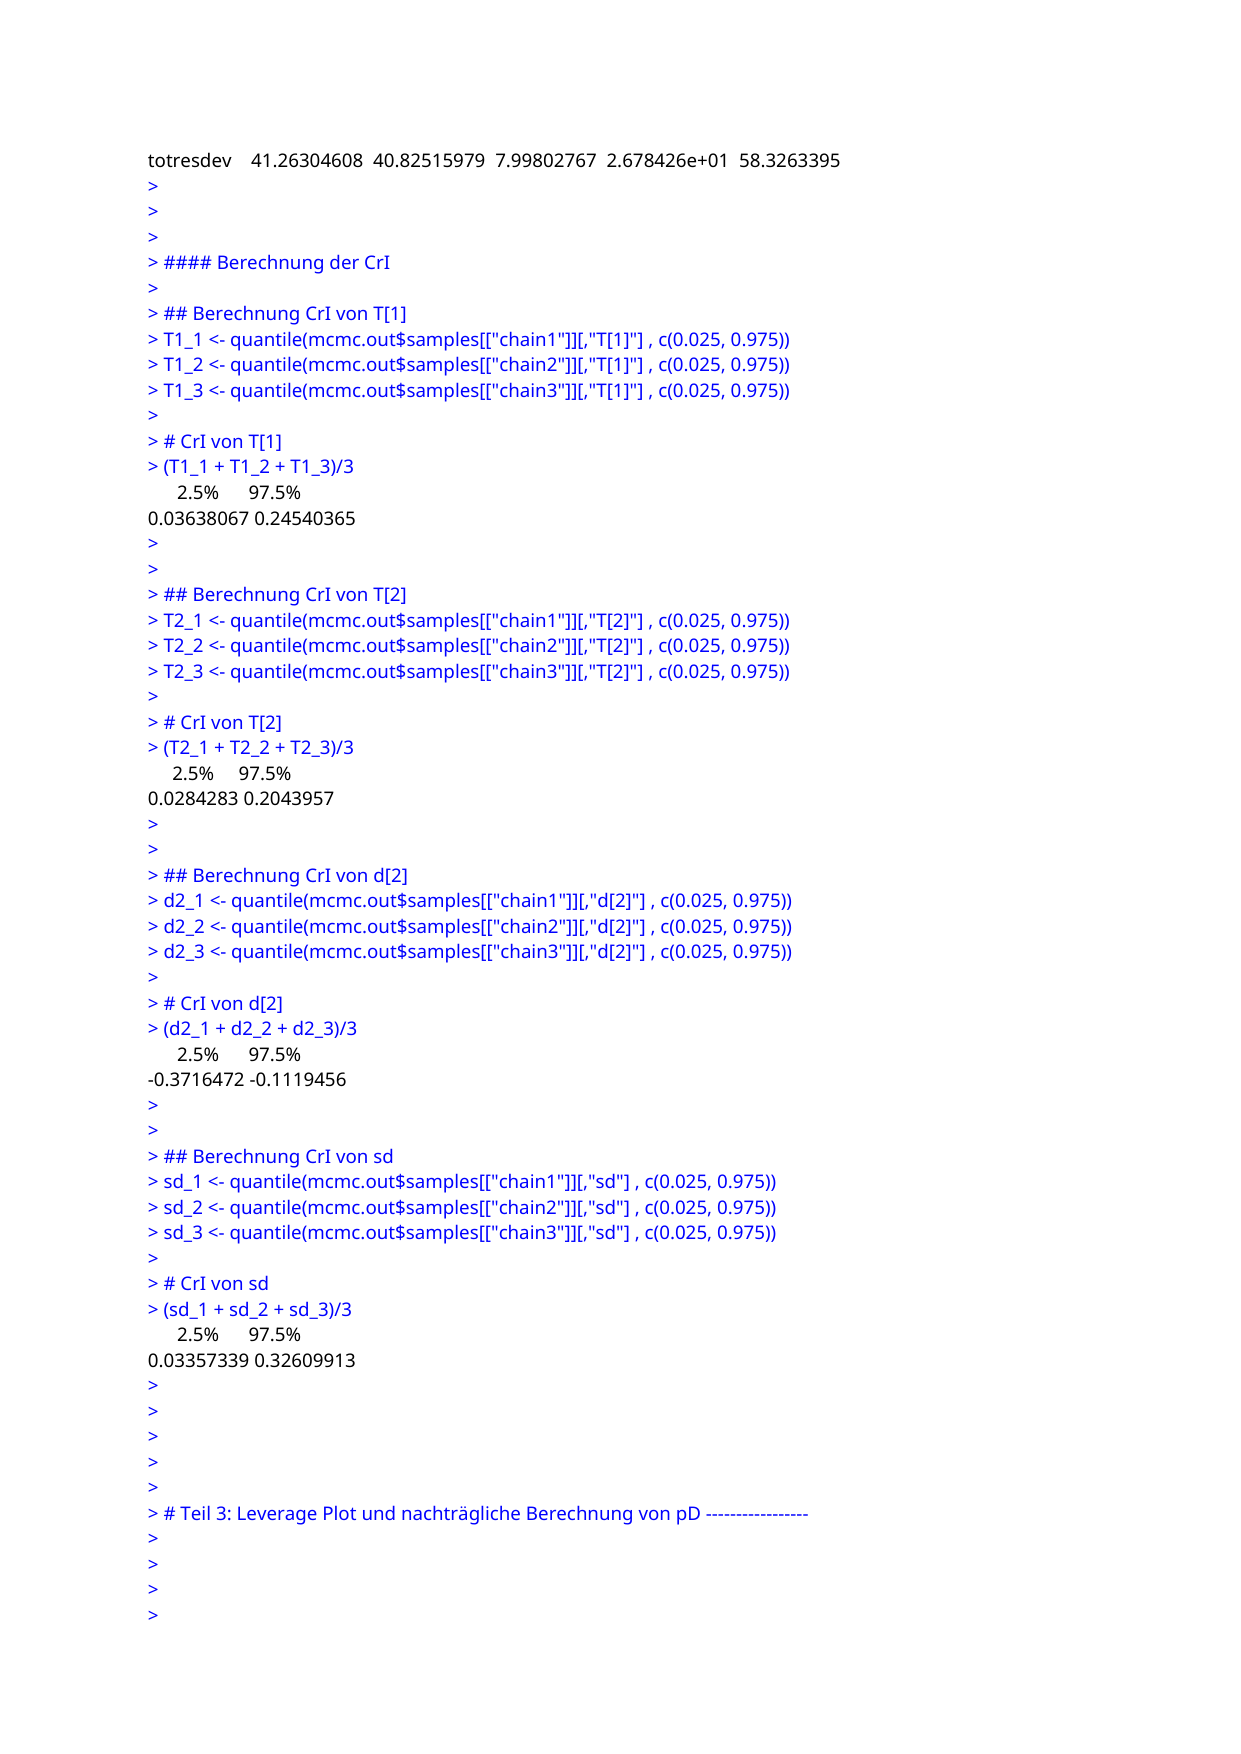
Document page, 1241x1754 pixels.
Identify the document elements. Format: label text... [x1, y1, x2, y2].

text > sd_3 <- quantile(mcmc.out$samples[["chain3"]][,"sd"] , c(0.025, 0.975)) [148, 1219, 1093, 1245]
text > [148, 1526, 1093, 1551]
text > ## Berechnung CrI von sd [148, 1143, 1093, 1168]
text totresdev 41.26304608 40.82515979 7.99802767 2.678426e+01 58.3263395 [148, 148, 1093, 173]
text > [148, 1092, 1093, 1117]
text > T2_2 <- quantile(mcmc.out$samples[["chain2"]][,"T[2]"] , c(0.025, 0.975)) [148, 632, 1093, 658]
text > [148, 224, 1093, 250]
text > # CrI von T[2] [148, 709, 1093, 734]
text > [148, 837, 1093, 862]
text > [148, 1117, 1093, 1143]
text > [148, 530, 1093, 556]
text > T1_1 <- quantile(mcmc.out$samples[["chain1"]][,"T[1]"] , c(0.025, 0.975)) [148, 326, 1093, 352]
text > [148, 683, 1093, 709]
text > d2_3 <- quantile(mcmc.out$samples[["chain3"]][,"d[2]"] , c(0.025, 0.975)) [148, 939, 1093, 964]
text > [148, 1577, 1093, 1602]
text > d2_1 <- quantile(mcmc.out$samples[["chain1"]][,"d[2]"] , c(0.025, 0.975)) [148, 888, 1093, 913]
text > [148, 1398, 1093, 1424]
text > [148, 1245, 1093, 1271]
text > # CrI von d[2] [148, 990, 1093, 1015]
text > ## Berechnung CrI von T[2] [148, 581, 1093, 607]
text > sd_2 <- quantile(mcmc.out$samples[["chain2"]][,"sd"] , c(0.025, 0.975)) [148, 1194, 1093, 1219]
text > [148, 1475, 1093, 1500]
text > # CrI von sd [148, 1271, 1093, 1296]
text > sd_1 <- quantile(mcmc.out$samples[["chain1"]][,"sd"] , c(0.025, 0.975)) [148, 1168, 1093, 1194]
text > (d2_1 + d2_2 + d2_3)/3 [148, 1015, 1093, 1041]
text > (T2_1 + T2_2 + T2_3)/3 [148, 734, 1093, 760]
text -0.3716472 -0.1119456 [148, 1066, 1093, 1092]
text > [148, 275, 1093, 301]
text > # CrI von T[1] [148, 428, 1093, 454]
text > T2_1 <- quantile(mcmc.out$samples[["chain1"]][,"T[2]"] , c(0.025, 0.975)) [148, 607, 1093, 632]
text > T1_3 <- quantile(mcmc.out$samples[["chain3"]][,"T[1]"] , c(0.025, 0.975)) [148, 377, 1093, 403]
text > [148, 964, 1093, 990]
text > [148, 811, 1093, 837]
text > [148, 1602, 1093, 1628]
text > [148, 1373, 1093, 1398]
text > ## Berechnung CrI von T[1] [148, 301, 1093, 326]
text > [148, 199, 1093, 224]
text > [148, 1551, 1093, 1577]
text > [148, 403, 1093, 428]
text 2.5% 97.5% [148, 1322, 1093, 1347]
text > (T1_1 + T1_2 + T1_3)/3 [148, 454, 1093, 479]
text > T2_3 <- quantile(mcmc.out$samples[["chain3"]][,"T[2]"] , c(0.025, 0.975)) [148, 658, 1093, 683]
text > [148, 1449, 1093, 1475]
text > # Teil 3: Leverage Plot und nachträgliche Berechnung von pD ----------------- [148, 1500, 1093, 1526]
text 0.03638067 0.24540365 [148, 505, 1093, 530]
text 2.5% 97.5% [148, 760, 1093, 786]
text > #### Berechnung der CrI [148, 250, 1093, 275]
text 0.03357339 0.32609913 [148, 1347, 1093, 1373]
text > [148, 1424, 1093, 1449]
text > d2_2 <- quantile(mcmc.out$samples[["chain2"]][,"d[2]"] , c(0.025, 0.975)) [148, 913, 1093, 939]
text 0.0284283 0.2043957 [148, 786, 1093, 811]
text > ## Berechnung CrI von d[2] [148, 862, 1093, 888]
text > [148, 173, 1093, 199]
text > T1_2 <- quantile(mcmc.out$samples[["chain2"]][,"T[1]"] , c(0.025, 0.975)) [148, 352, 1093, 377]
text 2.5% 97.5% [148, 1041, 1093, 1066]
text 2.5% 97.5% [148, 479, 1093, 505]
text > (sd_1 + sd_2 + sd_3)/3 [148, 1296, 1093, 1322]
text > [148, 556, 1093, 581]
